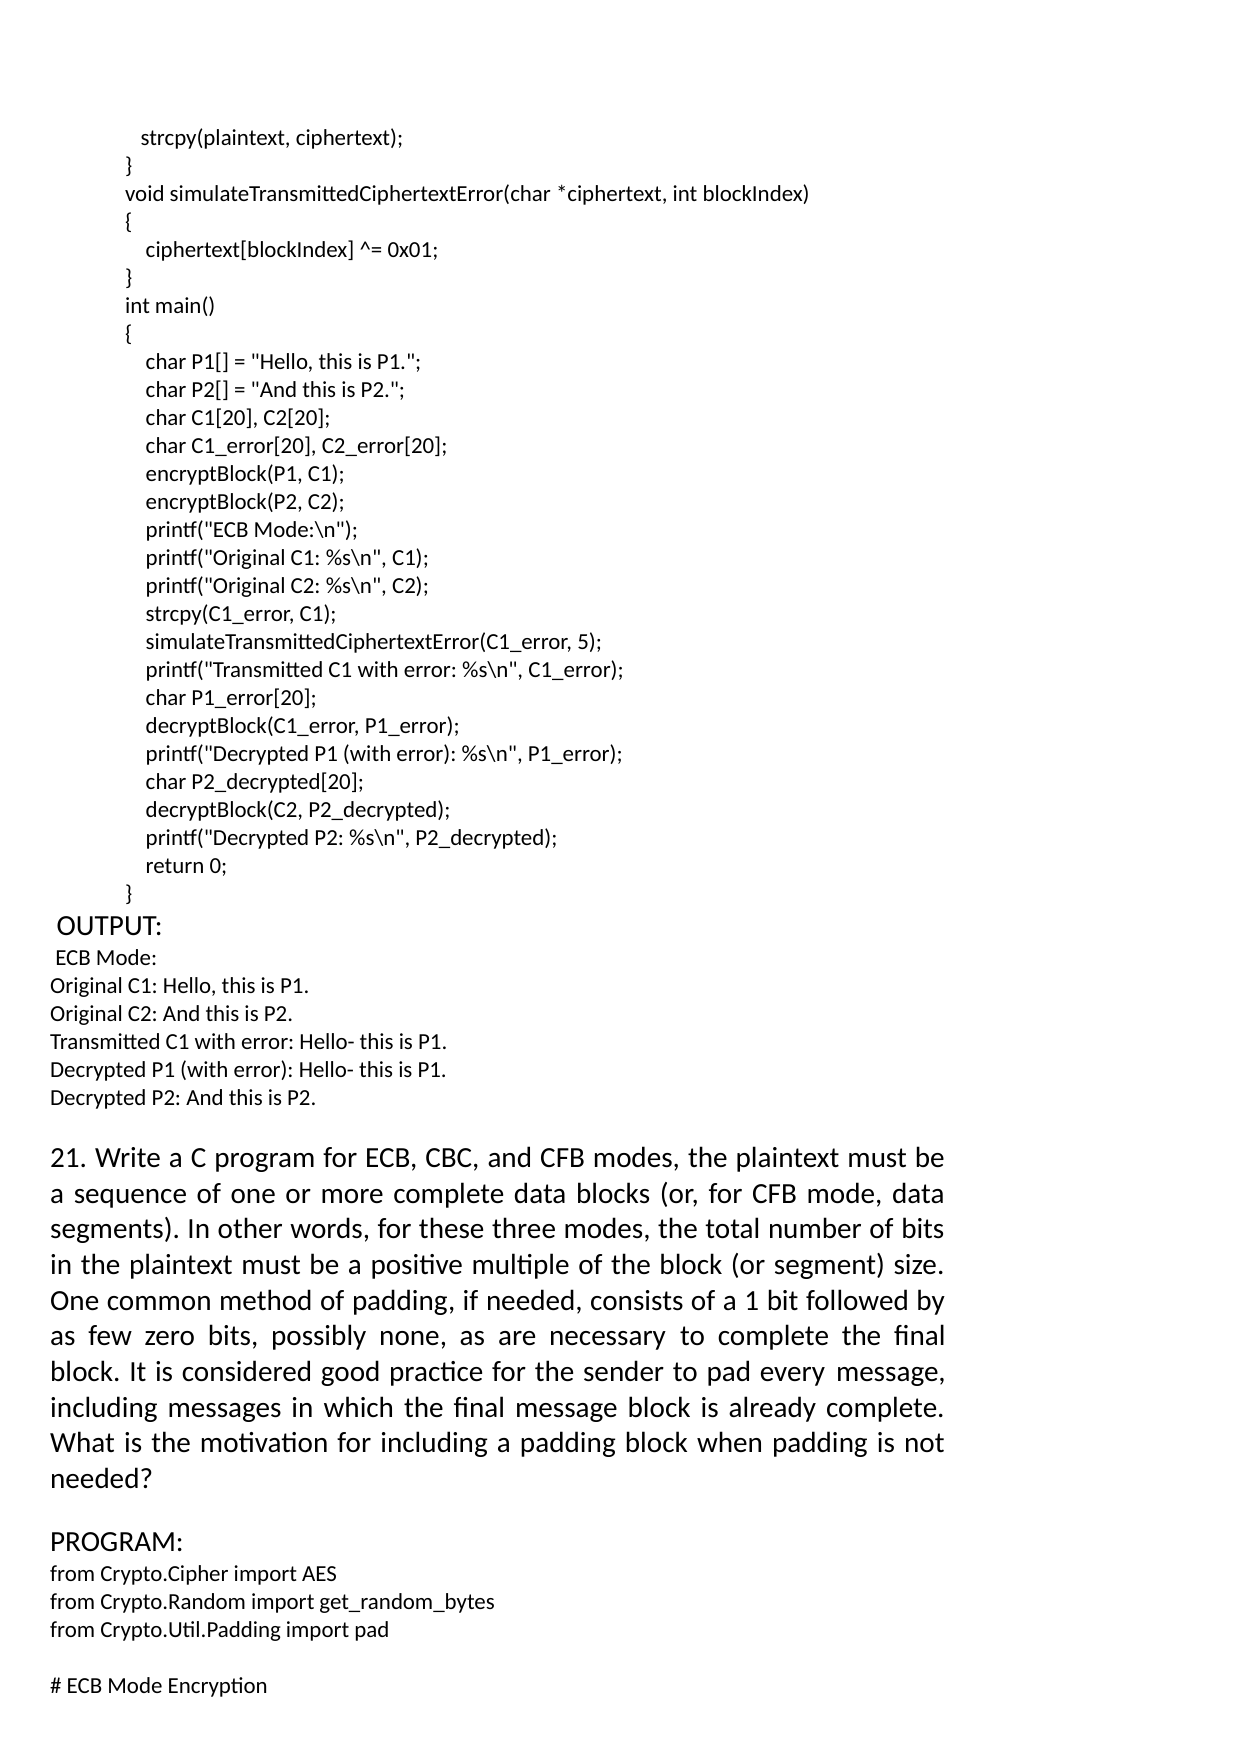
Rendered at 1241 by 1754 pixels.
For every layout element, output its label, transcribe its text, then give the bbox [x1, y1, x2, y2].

text Original C2: And this is P2. [50, 999, 946, 1027]
list simulateTransmittedCiphertextError(C1_error, 5); [125, 627, 946, 655]
text from Crypto.Util.Padding import pad [50, 1615, 946, 1643]
list ciphertext[blockIndex] ^= 0x01; [125, 235, 946, 263]
list encryptBlock(P1, C1); [125, 459, 946, 487]
text Decrypted P2: And this is P2. [50, 1083, 946, 1111]
list char P2[] = "And this is P2."; [125, 375, 946, 403]
list char C1_error[20], C2_error[20]; [125, 431, 946, 459]
list strcpy(plaintext, ciphertext); [125, 123, 946, 151]
text Transmitted C1 with error: Hello- this is P1. [50, 1027, 946, 1055]
text Decrypted P1 (with error): Hello- this is P1. [50, 1055, 946, 1083]
list { [125, 207, 946, 235]
list } [125, 263, 946, 291]
list void simulateTransmittedCiphertextError(char *ciphertext, int blockIndex) [125, 179, 946, 207]
list } [125, 151, 946, 179]
list printf("Decrypted P1 (with error): %s\n", P1_error); [125, 739, 946, 767]
list printf("Decrypted P2: %s\n", P2_decrypted); [125, 823, 946, 851]
text from Crypto.Cipher import AES [50, 1559, 946, 1587]
list char P1_error[20]; [125, 683, 946, 711]
list printf("Transmitted C1 with error: %s\n", C1_error); [125, 655, 946, 683]
list printf("Original C2: %s\n", C2); [125, 571, 946, 599]
text PROGRAM: [50, 1523, 946, 1559]
text ECB Mode: [50, 943, 946, 971]
list char P2_decrypted[20]; [125, 767, 946, 795]
list return 0; [125, 851, 946, 879]
list decryptBlock(C2, P2_decrypted); [125, 795, 946, 823]
list printf("Original C1: %s\n", C1); [125, 543, 946, 571]
list int main() [125, 291, 946, 319]
list printf("ECB Mode:\n"); [125, 515, 946, 543]
list strcpy(C1_error, C1); [125, 599, 946, 627]
list decryptBlock(C1_error, P1_error); [125, 711, 946, 739]
list } [125, 879, 946, 907]
list encryptBlock(P2, C2); [125, 487, 946, 515]
text 21. Write a C program for ECB, CBC, and CFB modes, the plaintext must be a sequence of one or more complete data blocks (or, for CFB mode, data segments). In other words, for these three modes, the total number of bits in the plaintext must be a positive multiple of the block (or segment) size. One common method of padding, if needed, consists of a 1 bit followed by as few zero bits, possibly none, as are necessary to complete the final block. It is considered good practice for the sender to pad every message, including messages in which the final message block is already complete. What is the motivation for including a padding block when padding is not needed? [50, 1139, 946, 1496]
text from Crypto.Random import get_random_bytes [50, 1587, 946, 1615]
list char P1[] = "Hello, this is P1."; [125, 347, 946, 375]
list char C1[20], C2[20]; [125, 403, 946, 431]
text # ECB Mode Encryption [50, 1671, 946, 1699]
text OUTPUT: [50, 907, 946, 943]
text Original C1: Hello, this is P1. [50, 971, 946, 999]
list { [125, 319, 946, 347]
